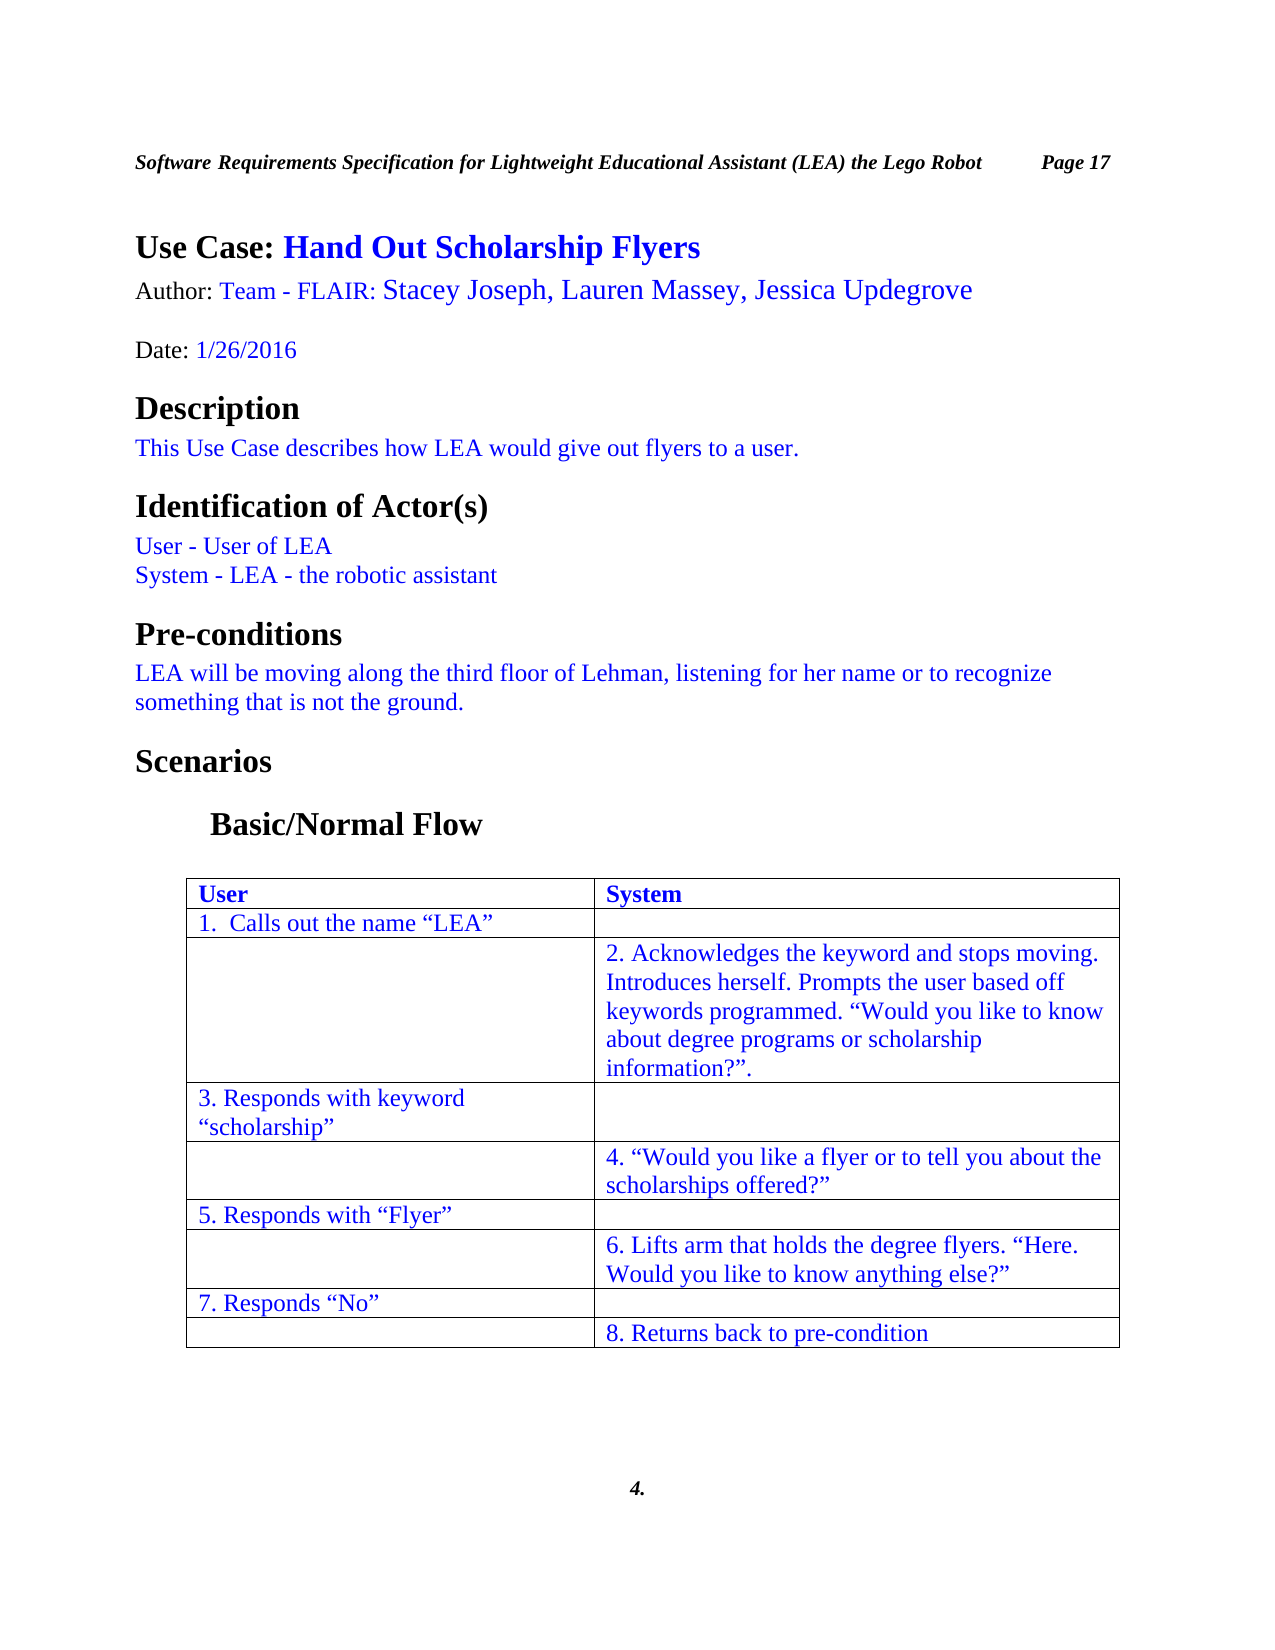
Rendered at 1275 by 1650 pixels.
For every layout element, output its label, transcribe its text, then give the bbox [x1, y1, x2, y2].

table_cell 5. Responds with “Flyer” [187, 1200, 594, 1229]
text System - LEA - the robotic assistant [135, 560, 1140, 589]
table_cell [595, 1289, 1119, 1317]
table_cell 6. Lifts arm that holds the degree flyers. “Here. Would you like to know anything else?” [595, 1230, 1119, 1287]
table_cell [187, 1142, 594, 1199]
table_cell [187, 1318, 594, 1347]
subtitle Identification of Actor(s) [135, 487, 1140, 525]
table_cell 3. Responds with keyword “scholarship” [187, 1083, 594, 1141]
table_cell [187, 938, 594, 1082]
table_cell [595, 909, 1119, 937]
table_cell 1. Calls out the name “LEA” [187, 909, 594, 937]
text Author: Team - FLAIR: Stacey Joseph, Lauren Massey, Jessica Updegrove [135, 272, 1140, 306]
text This Use Case describes how LEA would give out flyers to a user. [135, 433, 1140, 462]
table_header System [595, 879, 1119, 907]
subtitle Pre-conditions [135, 614, 1140, 652]
text LEA will be moving along the third floor of Lehman, listening for her name or to recognize something that is not the ground. [135, 658, 1140, 716]
subtitle Basic/Normal Flow [210, 804, 1140, 843]
table_header User [187, 879, 594, 907]
subtitle Description [135, 388, 1140, 427]
table_cell 7. Responds “No” [187, 1289, 594, 1317]
table_cell 2. Acknowledges the keyword and stops moving. Introduces herself. Prompts the user based off keywords programmed. “Would you like to know about degree programs or scholarship information?”. [595, 938, 1119, 1082]
subtitle Scenarios [135, 741, 1140, 779]
subtitle Use Case: Hand Out Scholarship Flyers [135, 228, 1140, 266]
table_cell [595, 1200, 1119, 1229]
table_cell 4. “Would you like a flyer or to tell you about the scholarships offered?” [595, 1142, 1119, 1199]
text User - User of LEA [135, 531, 1140, 560]
table_cell [187, 1230, 594, 1287]
table_cell [595, 1083, 1119, 1141]
text Date: 1/26/2016 [135, 335, 1140, 363]
table_cell 8. Returns back to pre-condition [595, 1318, 1119, 1347]
